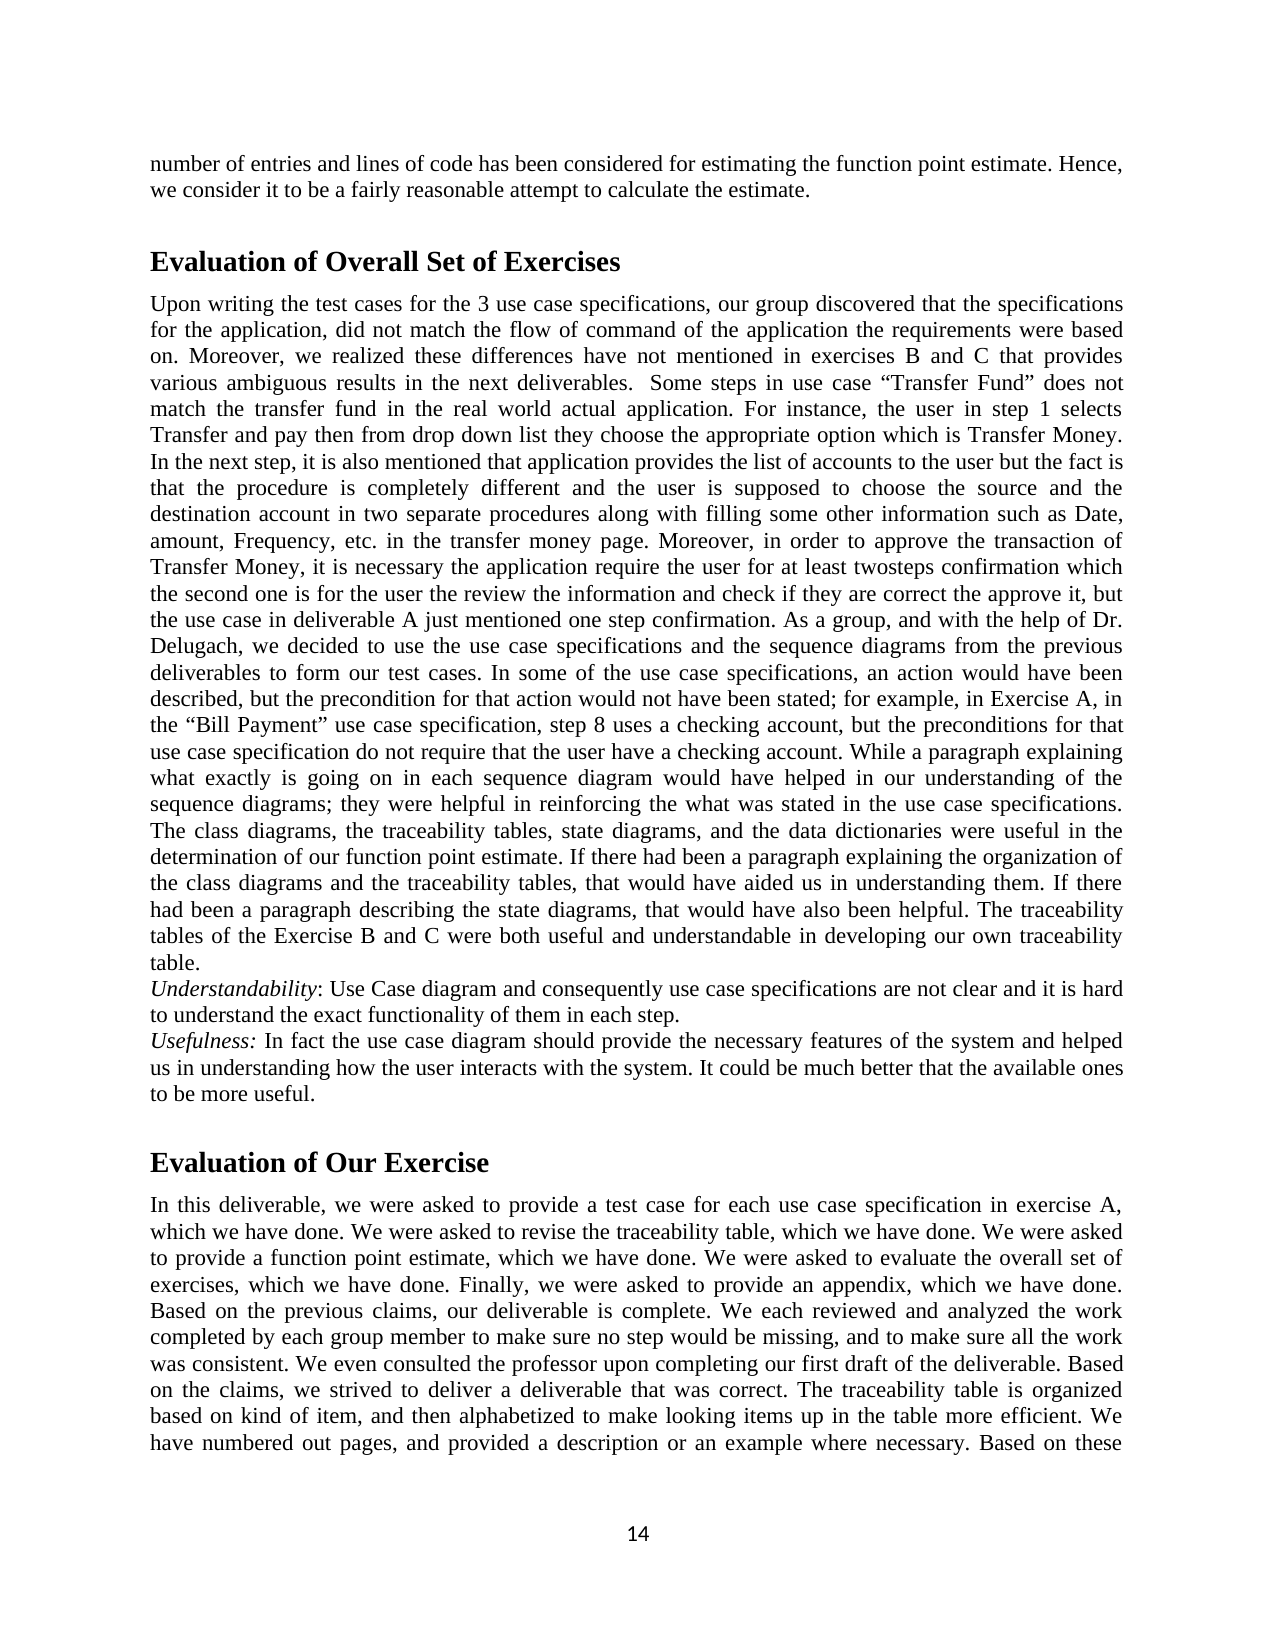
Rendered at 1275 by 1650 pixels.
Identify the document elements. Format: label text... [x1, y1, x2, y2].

text Usefulness: In fact the use case diagram should provide the necessary features of the system and helped us in understanding how the user interacts with the system. It could be much better that the available ones to be more useful. [150, 1028, 1125, 1107]
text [150, 150, 1125, 203]
text Upon writing the test cases for the 3 use case specifications, our group discovered that the specifications for the application, did not match the flow of command of the application the requirements were based on. Moreover, we realized these differences have not mentioned in exercises B and C that provides various ambiguous results in the next deliverables. Some steps in use case “Transfer Fund” does not match the transfer fund in the real world actual application. For instance, the user in step 1 selects Transfer and pay then from drop down list they choose the appropriate option which is Transfer Money. In the next step, it is also mentioned that application provides the list of accounts to the user but the fact is that the procedure is completely different and the user is supposed to choose the source and the destination account in two separate procedures along with filling some other information such as Date, amount, Frequency, etc. in the transfer money page. Moreover, in order to approve the transaction of Transfer Money, it is necessary the application require the user for at least twosteps confirmation which the second one is for the user the review the information and check if they are correct the approve it, but the use case in deliverable A just mentioned one step confirmation. As a group, and with the help of Dr. Delugach, we decided to use the use case specifications and the sequence diagrams from the previous deliverables to form our test cases. In some of the use case specifications, an action would have been described, but the precondition for that action would not have been stated; for example, in Exercise A, in the “Bill Payment” use case specification, step 8 uses a checking account, but the preconditions for that use case specification do not require that the user have a checking account. While a paragraph explaining what exactly is going on in each sequence diagram would have helped in our understanding of the sequence diagrams; they were helpful in reinforcing the what was stated in the use case specifications. The class diagrams, the traceability tables, state diagrams, and the data dictionaries were useful in the determination of our function point estimate. If there had been a paragraph explaining the organization of the class diagrams and the traceability tables, that would have aided us in understanding them. If there had been a paragraph describing the state diagrams, that would have also been helpful. The traceability tables of the Exercise B and C were both useful and understandable in developing our own traceability table. [150, 290, 1125, 975]
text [150, 1192, 1125, 1455]
text Understandability: Use Case diagram and consequently use case specifications are not clear and it is hard to understand the exact functionality of them in each step. [150, 975, 1125, 1028]
text Evaluation of Our Exercise [150, 1146, 1125, 1179]
text Evaluation of Overall Set of Exercises [150, 244, 1125, 277]
